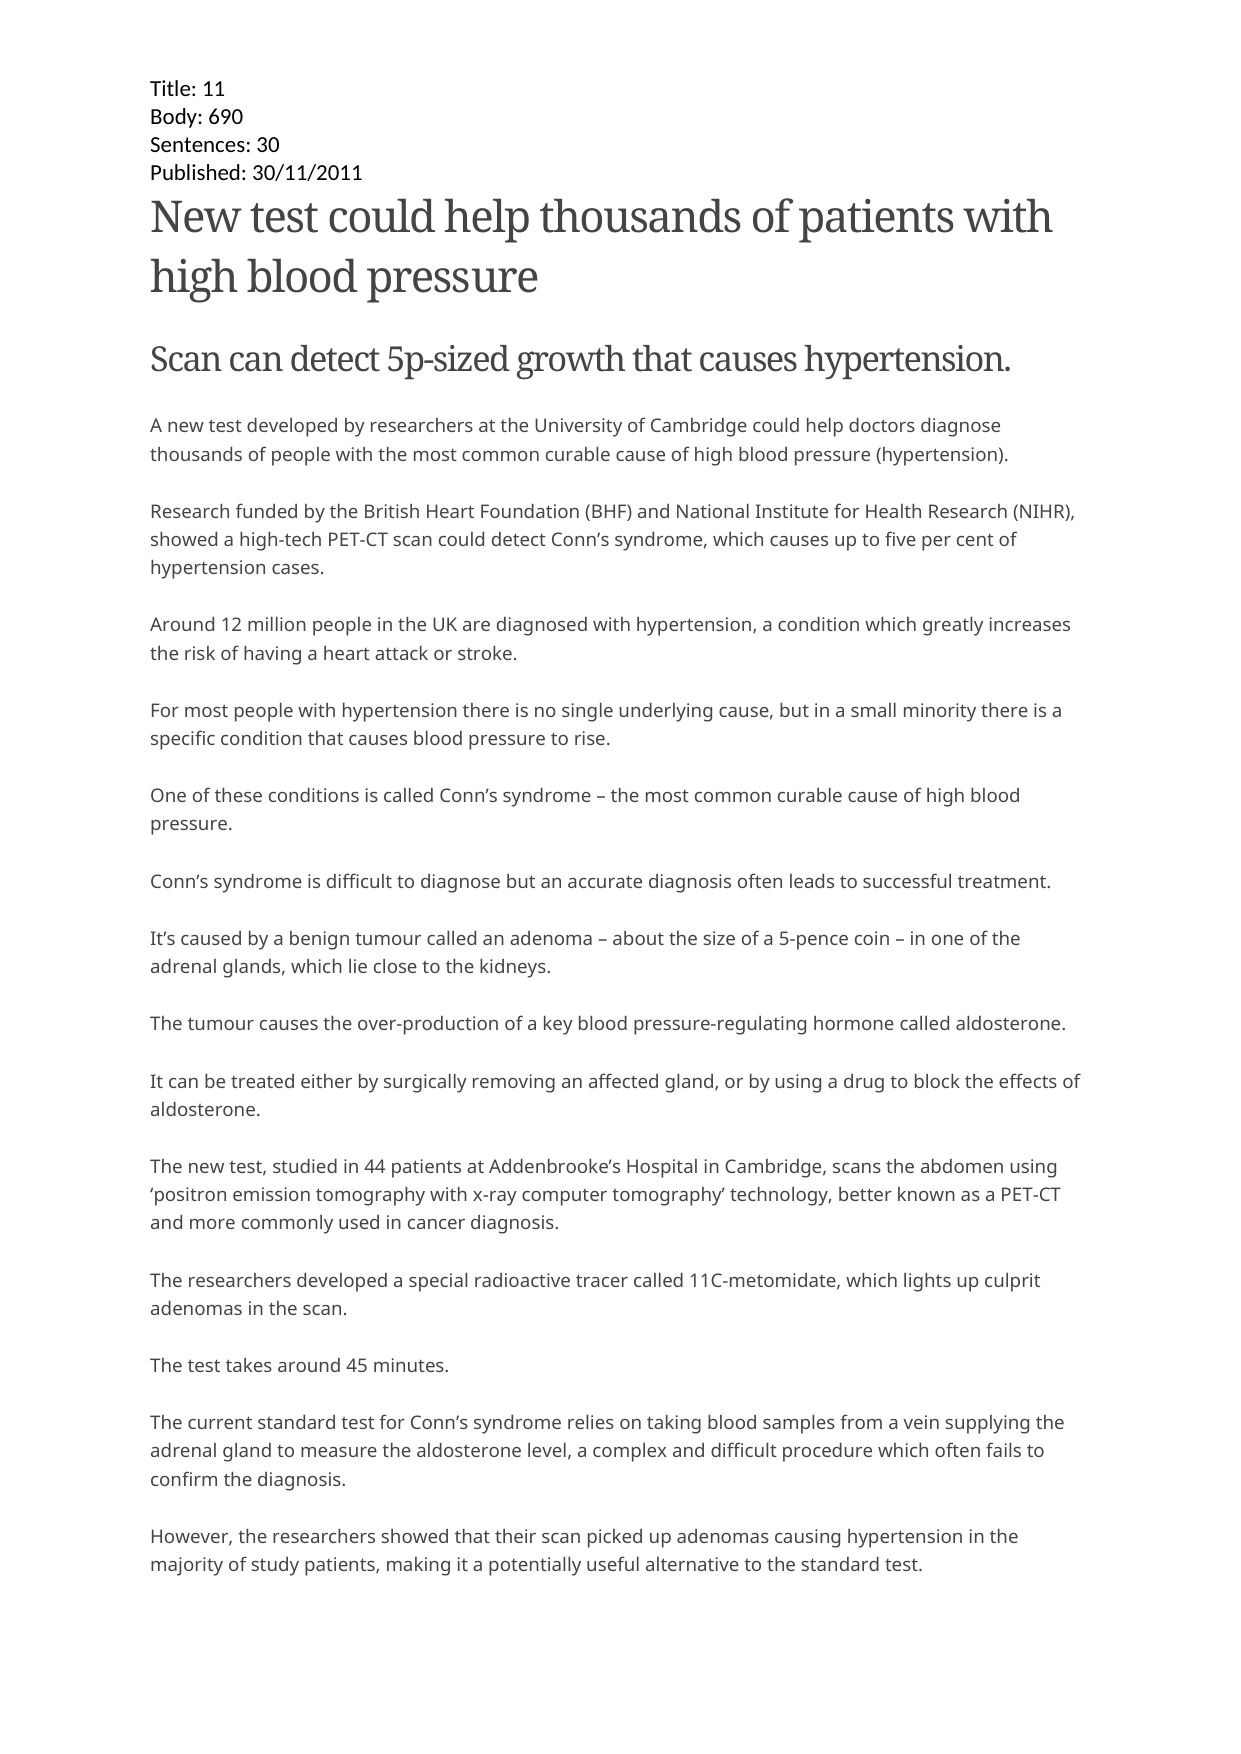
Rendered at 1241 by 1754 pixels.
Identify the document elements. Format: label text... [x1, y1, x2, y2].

text For most people with hypertension there is no single underlying cause, but in a small minority there is a specific condition that causes blood pressure to rise. [150, 694, 1090, 751]
text It’s caused by a benign tumour called an adenoma – about the size of a 5-pence coin – in one of the adrenal glands, which lie close to the kidneys. [150, 923, 1090, 979]
text Conn’s syndrome is difficult to diagnose but an accurate diagnosis often leads to successful treatment. [150, 865, 1090, 893]
text The researchers developed a special radioactive tracer called 11C-metomidate, which lights up culprit adenomas in the scan. [150, 1264, 1090, 1321]
text One of these conditions is called Conn’s syndrome – the most common curable cause of high blood pressure. [150, 780, 1090, 836]
text Around 12 million people in the UK are diagnosed with hypertension, a condition which greatly increases the risk of having a heart attack or stroke. [150, 609, 1090, 665]
text A new test developed by researchers at the University of Cambridge could help doctors diagnose thousands of people with the most common curable cause of high blood pressure (hypertension). [150, 410, 1090, 466]
text However, the researchers showed that their scan picked up adenomas causing hypertension in the majority of study patients, making it a potentially useful alternative to the standard test. [150, 1521, 1090, 1577]
text New test could help thousands of patients with high blood pressure [150, 186, 1090, 305]
text The tumour causes the over-production of a key blood pressure-regulating hormone called aldosterone. [150, 1008, 1090, 1036]
text Research funded by the British Heart Foundation (BHF) and National Institute for Health Research (NIHR), showed a high-tech PET-CT scan could detect Conn’s syndrome, which causes up to five per cent of hypertension cases. [150, 496, 1090, 580]
text It can be treated either by surgically removing an affected gland, or by using a drug to block the effects of aldosterone. [150, 1065, 1090, 1122]
text The test takes around 45 minutes. [150, 1350, 1090, 1378]
text The current standard test for Conn’s syndrome relies on taking blood samples from a vein supplying the adrenal gland to measure the aldosterone level, a complex and difficult procedure which often fails to confirm the diagnosis. [150, 1407, 1090, 1491]
text Scan can detect 5p-sized growth that causes hypertension. [150, 334, 1090, 381]
text The new test, studied in 44 patients at Addenbrooke’s Hospital in Cambridge, scans the abdomen using ‘positron emission tomography with x-ray computer tomography’ technology, better known as a PET-CT and more commonly used in cancer diagnosis. [150, 1151, 1090, 1235]
